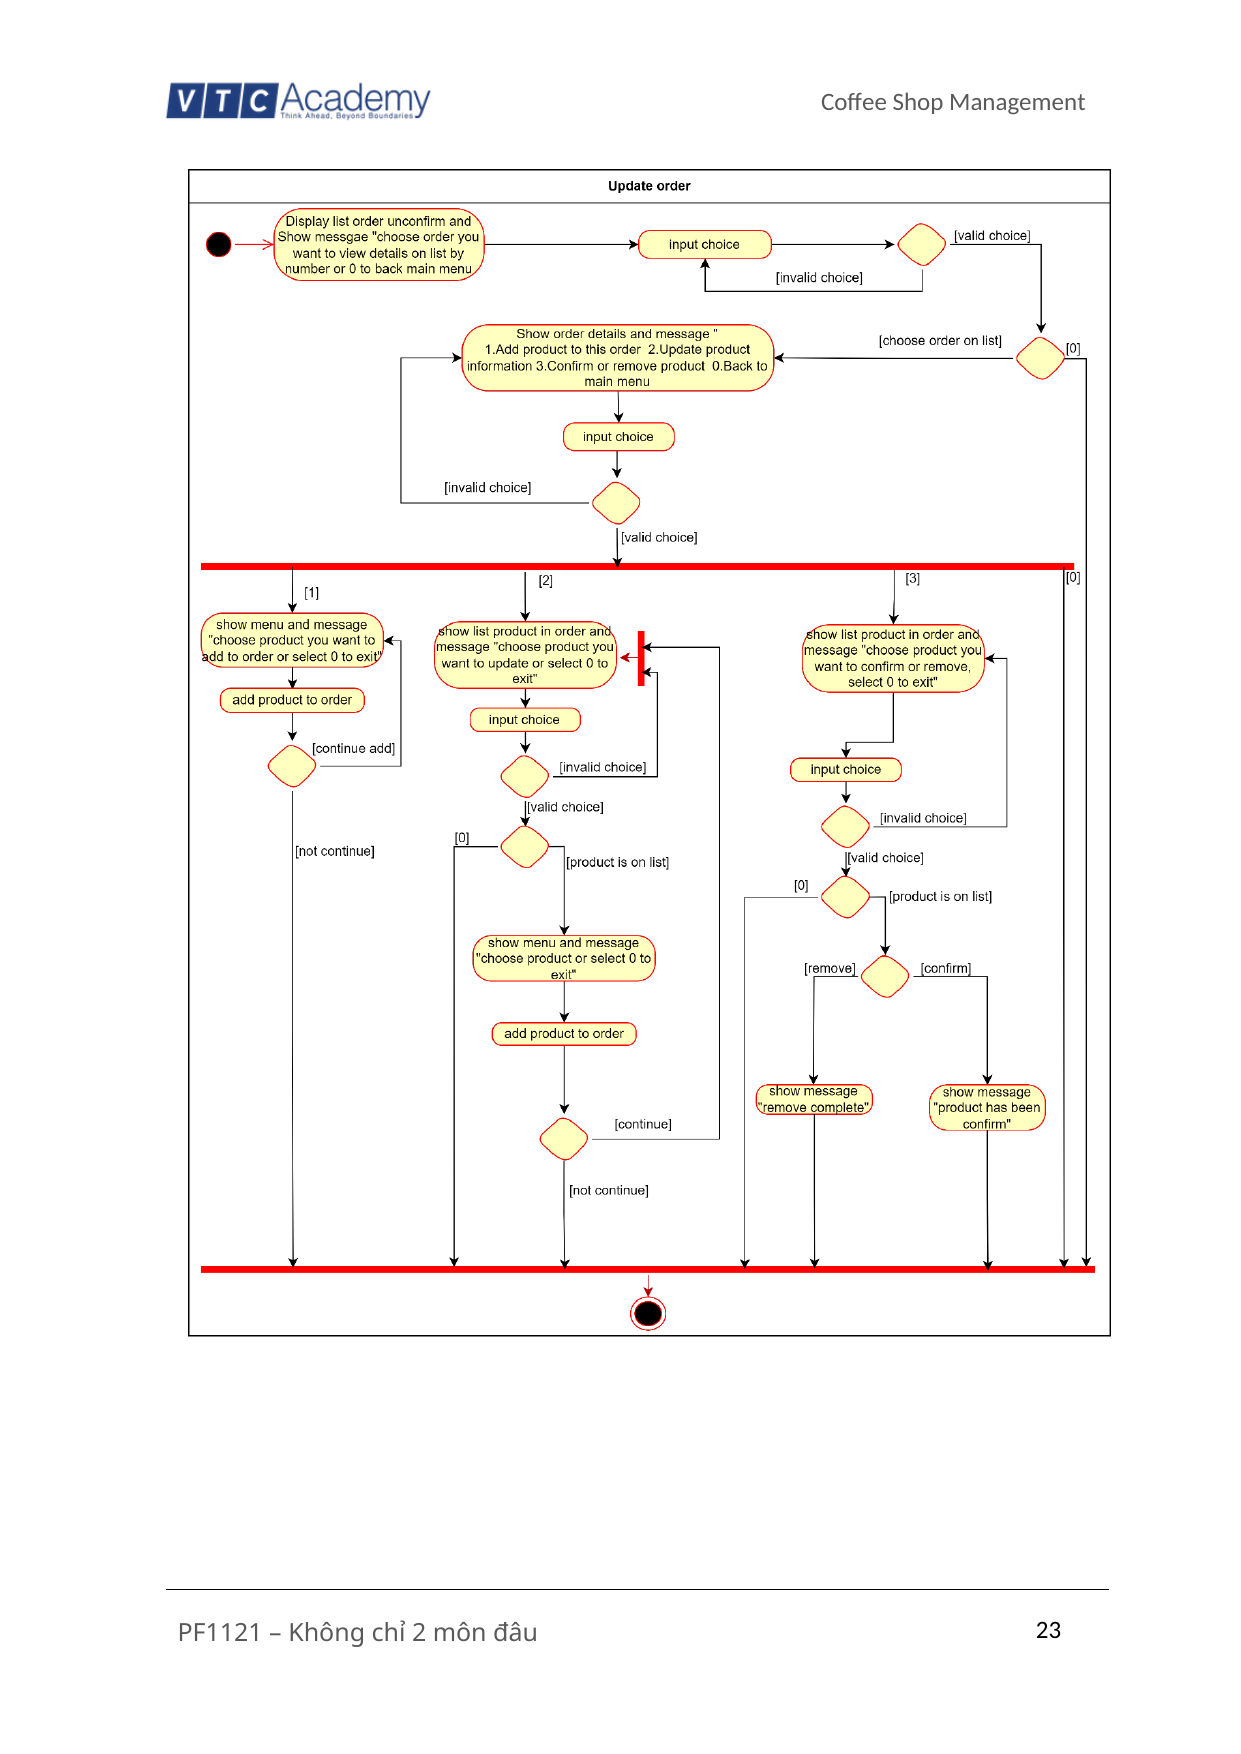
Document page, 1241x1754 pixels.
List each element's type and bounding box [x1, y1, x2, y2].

picture [177, 158, 1122, 1347]
picture [157, 75, 440, 128]
